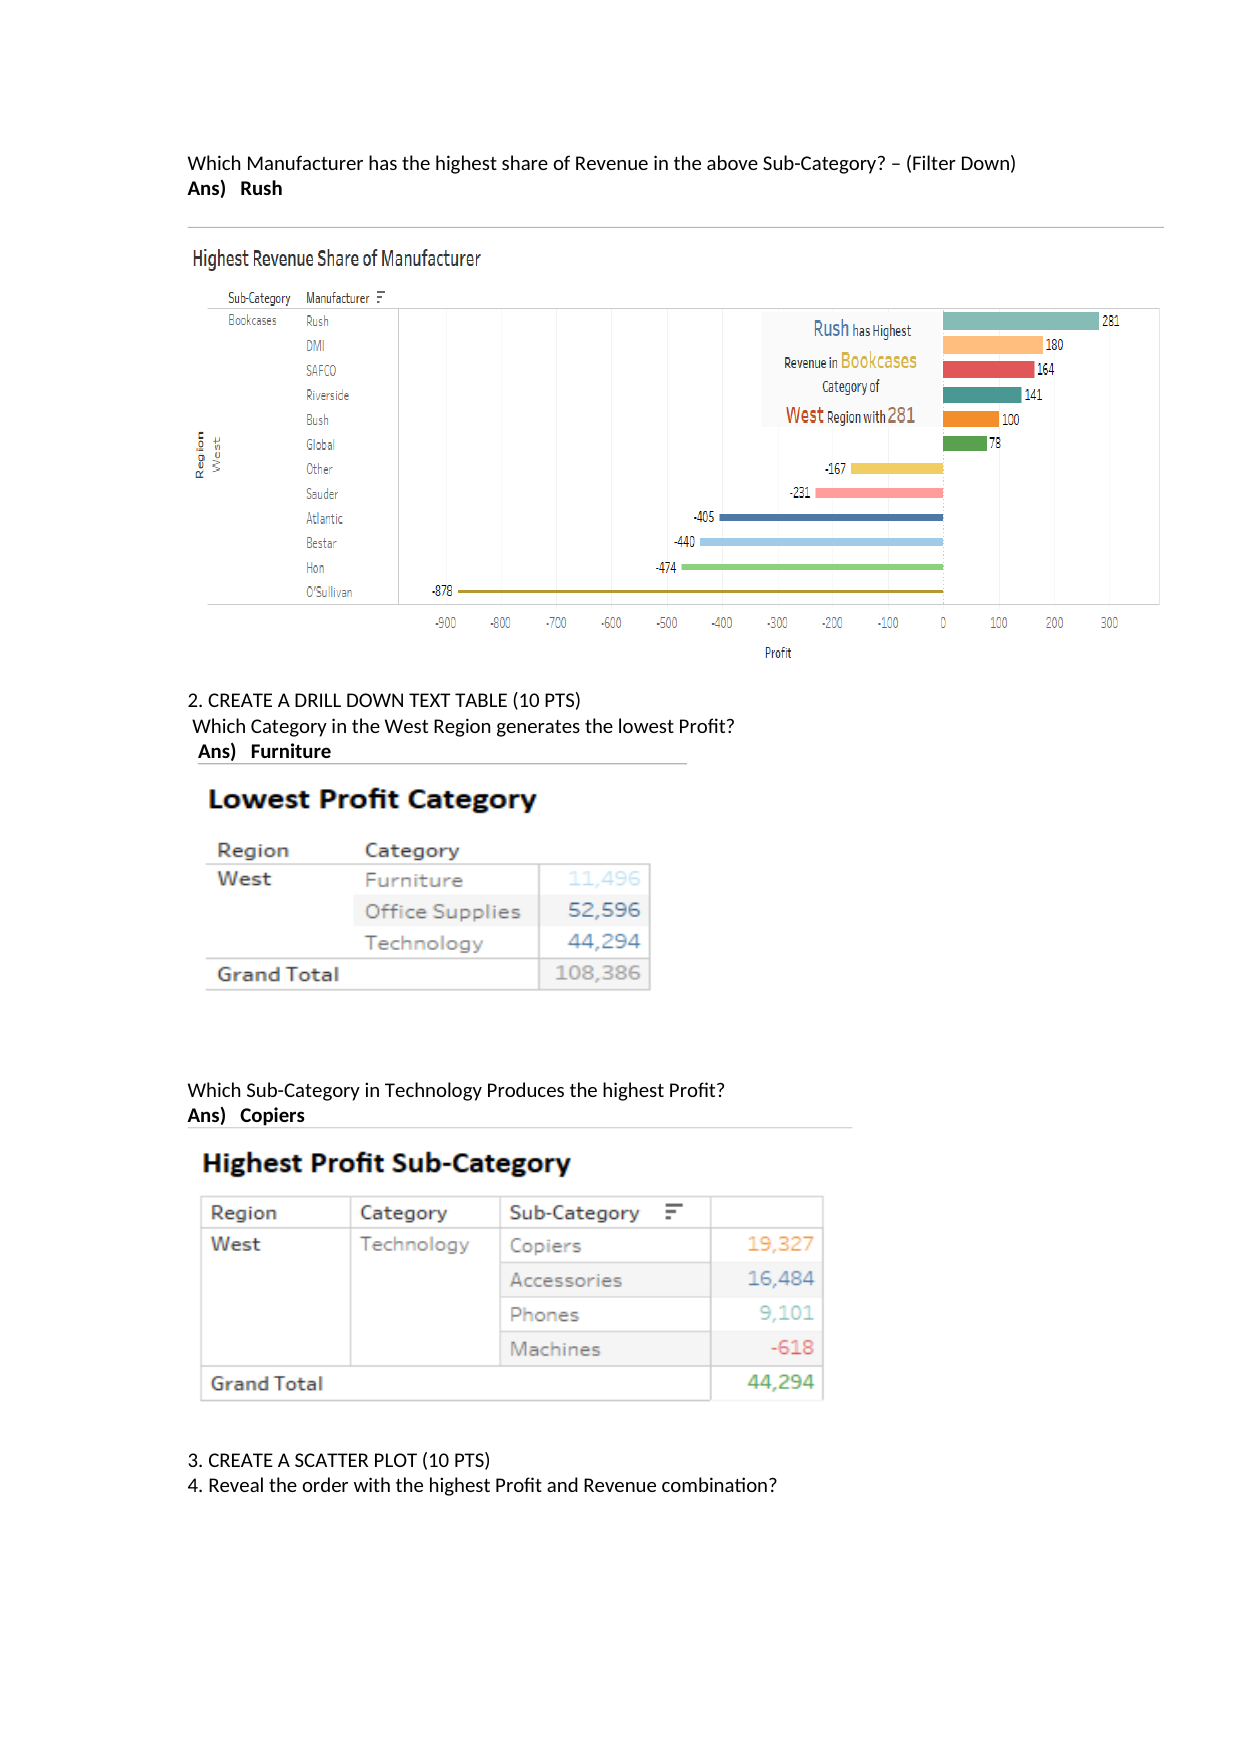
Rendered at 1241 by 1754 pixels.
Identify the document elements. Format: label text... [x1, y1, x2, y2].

text Ans) Furniture [187, 738, 1053, 764]
text Which Manufacturer has the highest share of Revenue in the above Sub-Category? – (Filter Down) [187, 150, 1053, 175]
list CREATE A SCATTER PLOT (10 PTS) [187, 1447, 1053, 1472]
text 2. CREATE A DRILL DOWN TEXT TABLE (10 PTS) [187, 687, 1053, 713]
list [187, 1472, 1053, 1498]
text Which Category in the West Region generates the lowest Profit? [187, 713, 1053, 738]
picture [197, 763, 688, 1027]
text Which Sub-Category in Technology Produces the highest Profit? [187, 1077, 1053, 1102]
text Ans) Rush [187, 175, 1053, 201]
picture [187, 226, 1164, 662]
text Ans) Copiers [187, 1102, 1053, 1128]
picture [187, 1127, 853, 1422]
